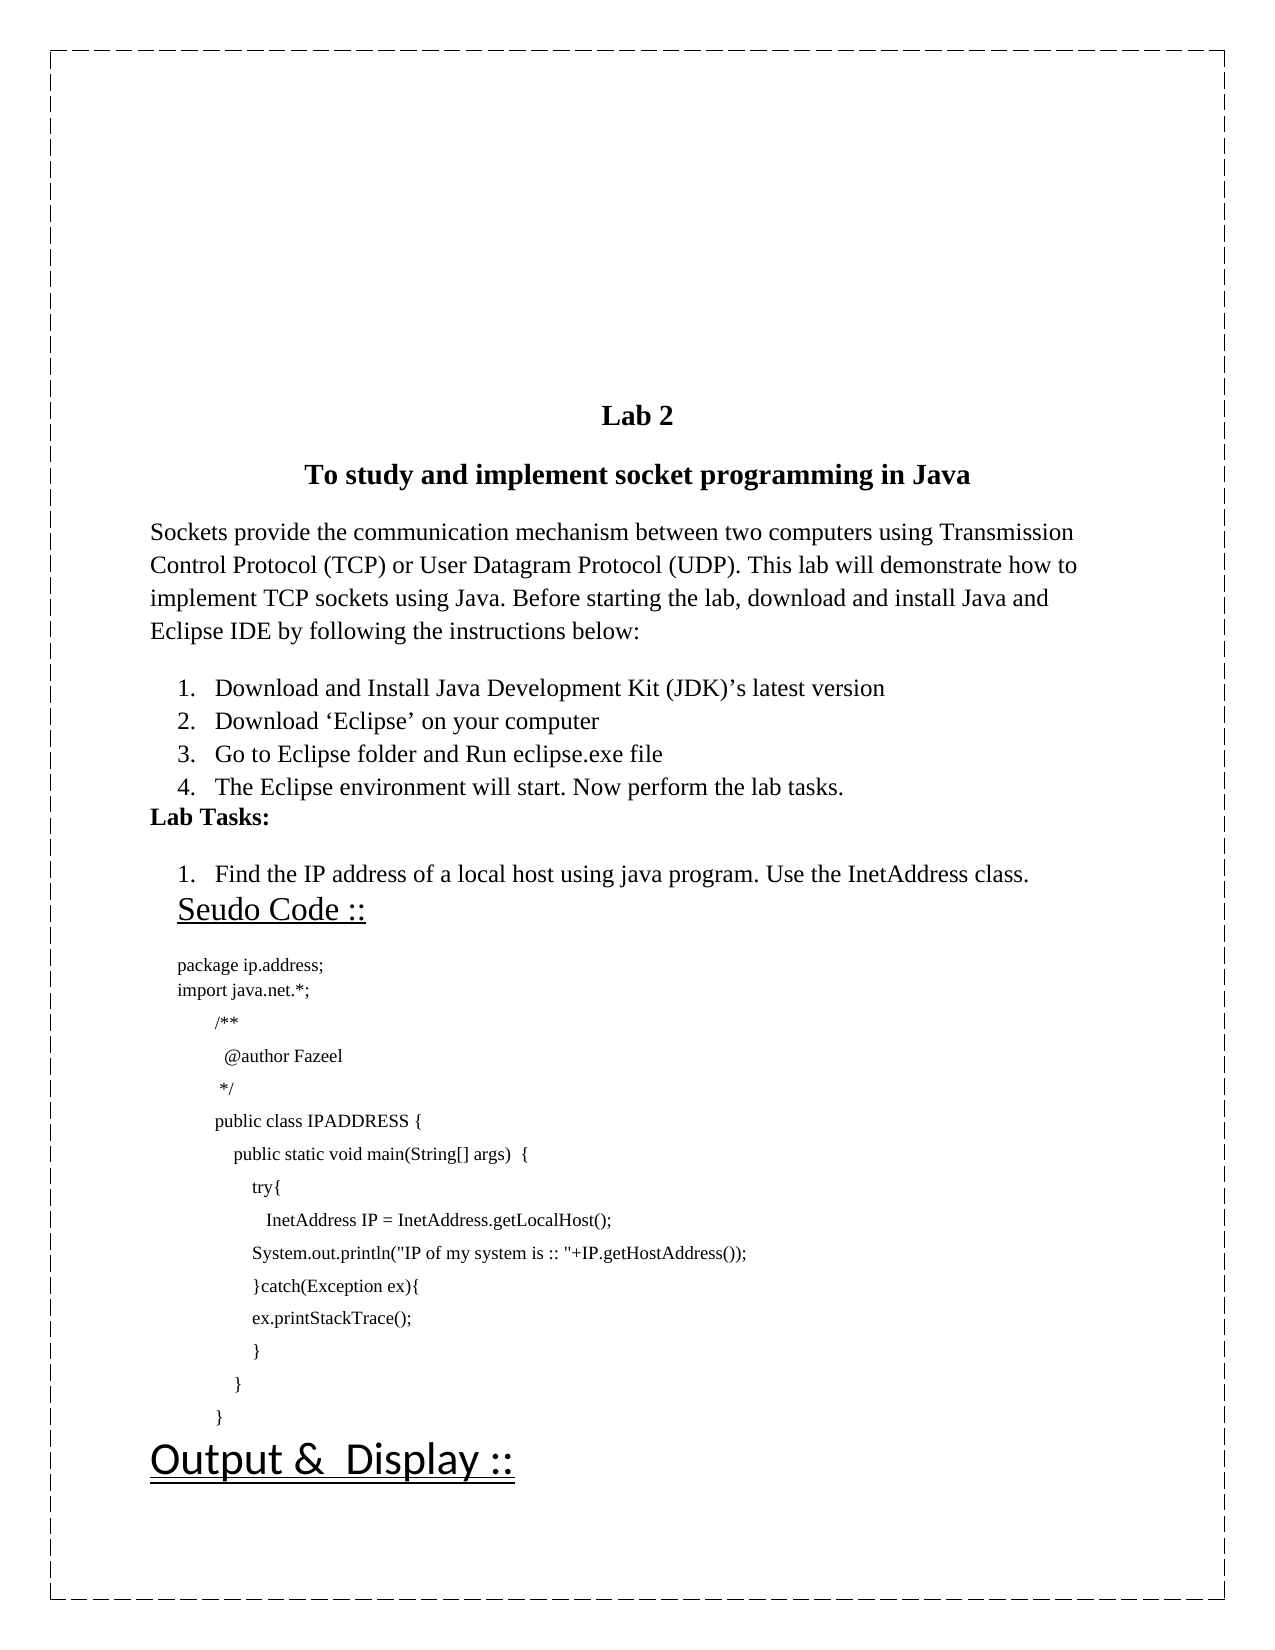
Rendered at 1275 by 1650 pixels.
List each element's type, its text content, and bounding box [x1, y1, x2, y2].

text import java.net.*; [177, 978, 1125, 1000]
list The Eclipse environment will start. Now perform the lab tasks. [177, 769, 1128, 802]
list Download and Install Java Development Kit (JDK)’s latest version [177, 670, 1128, 703]
text @author Fazeel [214, 1036, 1128, 1069]
text }catch(Exception ex){ [214, 1266, 1128, 1298]
text Sockets provide the communication mechanism between two computers using Transmission Control Protocol (TCP) or User Datagram Protocol (UDP). This lab will demonstrate how to implement TCP sockets using Java. Before starting the lab, download and install Java and Eclipse IDE by following the instructions below: [150, 517, 1125, 645]
text public class IPADDRESS { [214, 1102, 1128, 1134]
text */ [214, 1069, 1128, 1102]
text } [214, 1331, 1128, 1364]
list Go to Eclipse folder and Run eclipse.exe file [177, 736, 1128, 769]
text ex.printStackTrace(); [214, 1298, 1128, 1331]
text InetAddress IP = InetAddress.getLocalHost(); [214, 1200, 1128, 1233]
text public static void main(String[] args) { [214, 1134, 1128, 1167]
text Lab Tasks: [150, 802, 1125, 830]
text /** [214, 1003, 1128, 1036]
text try{ [214, 1167, 1128, 1200]
text Lab 2 [150, 398, 1125, 432]
text To study and implement socket programming in Java [150, 457, 1125, 491]
list Find the IP address of a local host using java program. Use the InetAddress class. [177, 856, 1128, 889]
text } [214, 1397, 1128, 1430]
text Seudo Code :: [177, 889, 1125, 927]
text } [214, 1364, 1128, 1397]
text System.out.println("IP of my system is :: "+IP.getHostAddress()); [214, 1233, 1128, 1266]
list Download ‘Eclipse’ on your computer [177, 703, 1128, 736]
text package ip.address; [177, 954, 1125, 975]
text Output & Display :: [150, 1430, 1125, 1486]
